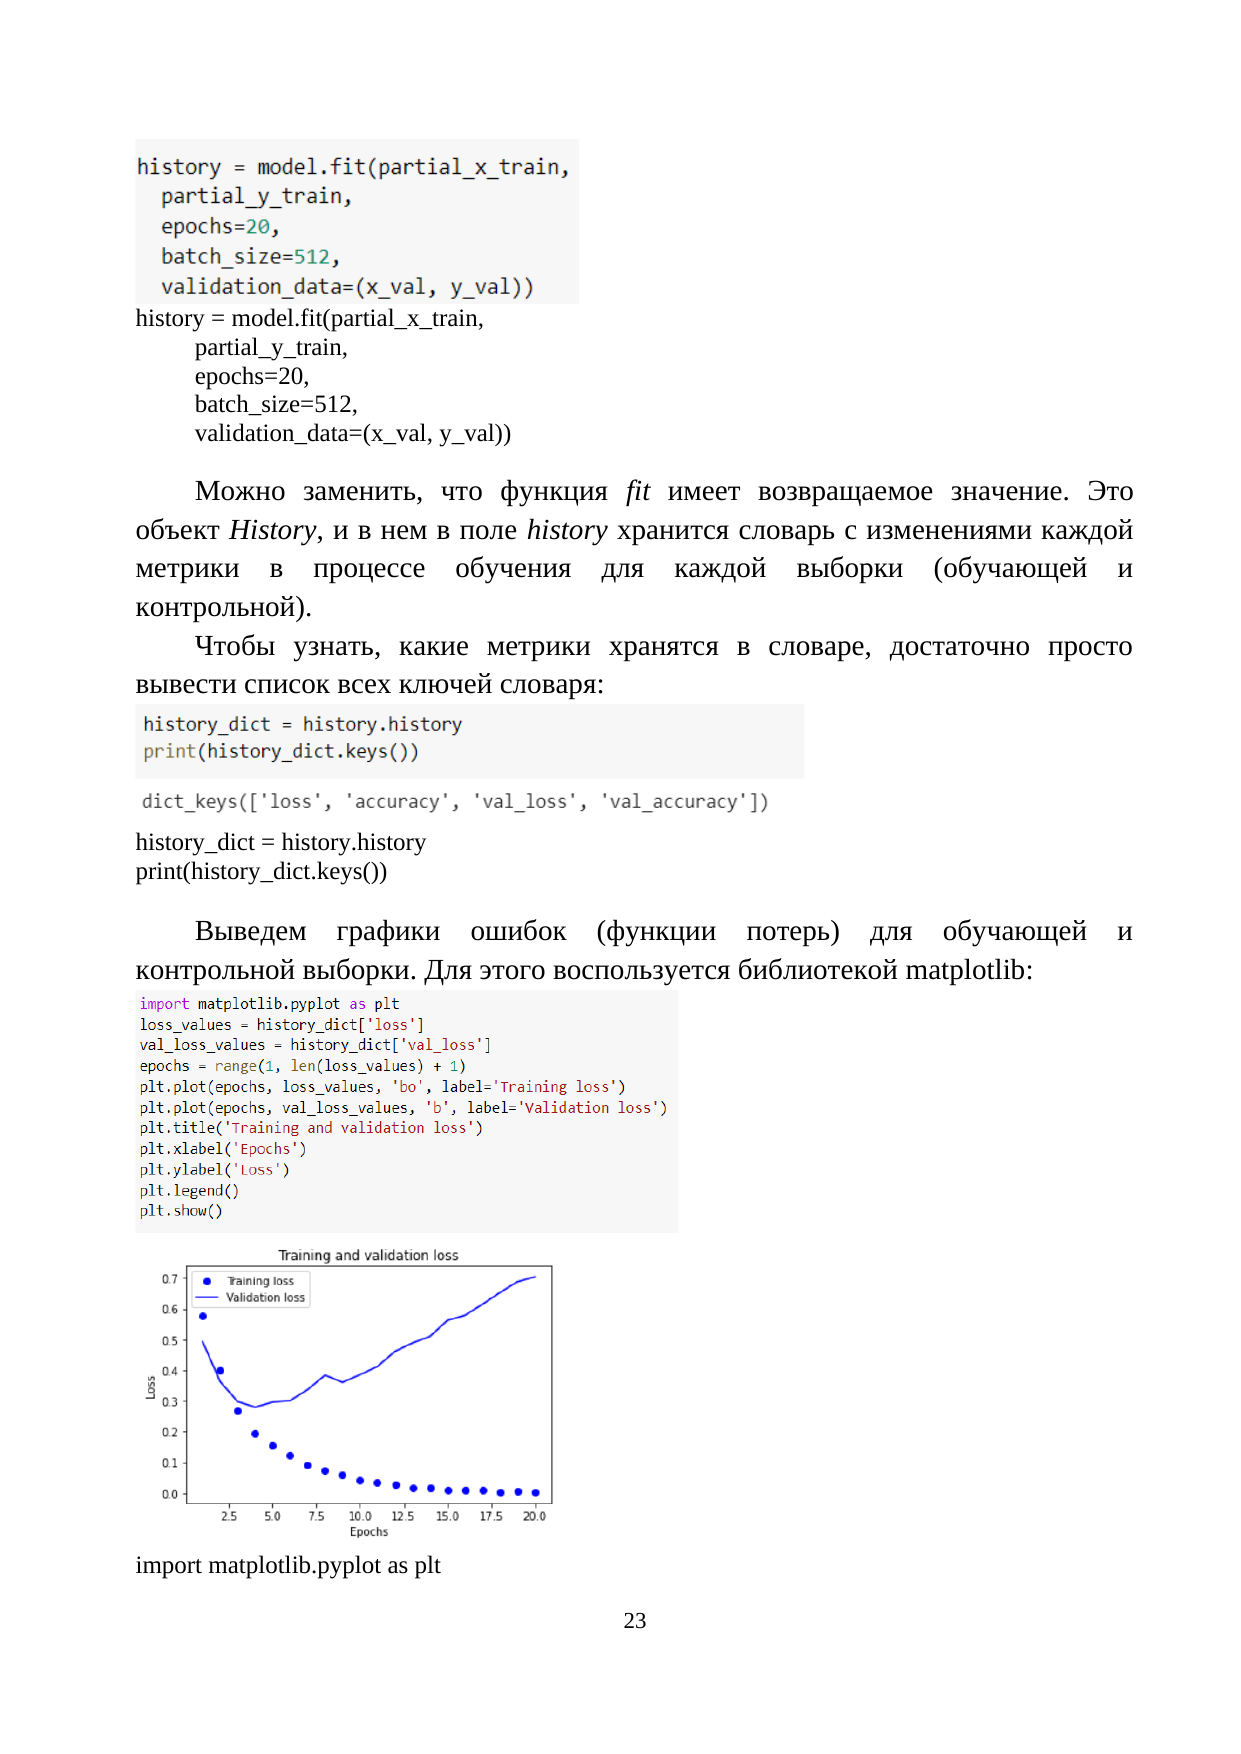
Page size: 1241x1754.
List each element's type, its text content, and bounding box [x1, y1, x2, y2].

text history = model.fit(partial_x_train, [135, 303, 1134, 332]
text partial_y_train, [135, 332, 1134, 361]
text batch_size=512, [135, 389, 1134, 418]
text epochs=20, [135, 361, 1134, 389]
text Выведем графики ошибок (функции потерь) для обучающей и контрольной выборки. Для этого воспользуется библиотекой matplotlib: [135, 913, 1134, 986]
text Чтобы узнать, какие метрики хранятся в словаре, достаточно просто вывести список всех ключей словаря: [135, 628, 1134, 700]
picture [135, 990, 679, 1551]
text Можно заменить, что функция fit имеет возвращаемое значение. Это объект History, и в нем в поле history хранится словарь с изменениями каждой метрики в процессе обучения для каждой выборки (обучающей и контрольной). [135, 473, 1134, 623]
text validation_data=(x_val, y_val)) [135, 418, 1134, 447]
text print(history_dict.keys()) [135, 856, 1134, 885]
text import matplotlib.pyplot as plt [135, 1550, 1134, 1579]
picture [135, 139, 580, 304]
picture [135, 704, 805, 828]
text history_dict = history.history [135, 827, 1134, 856]
